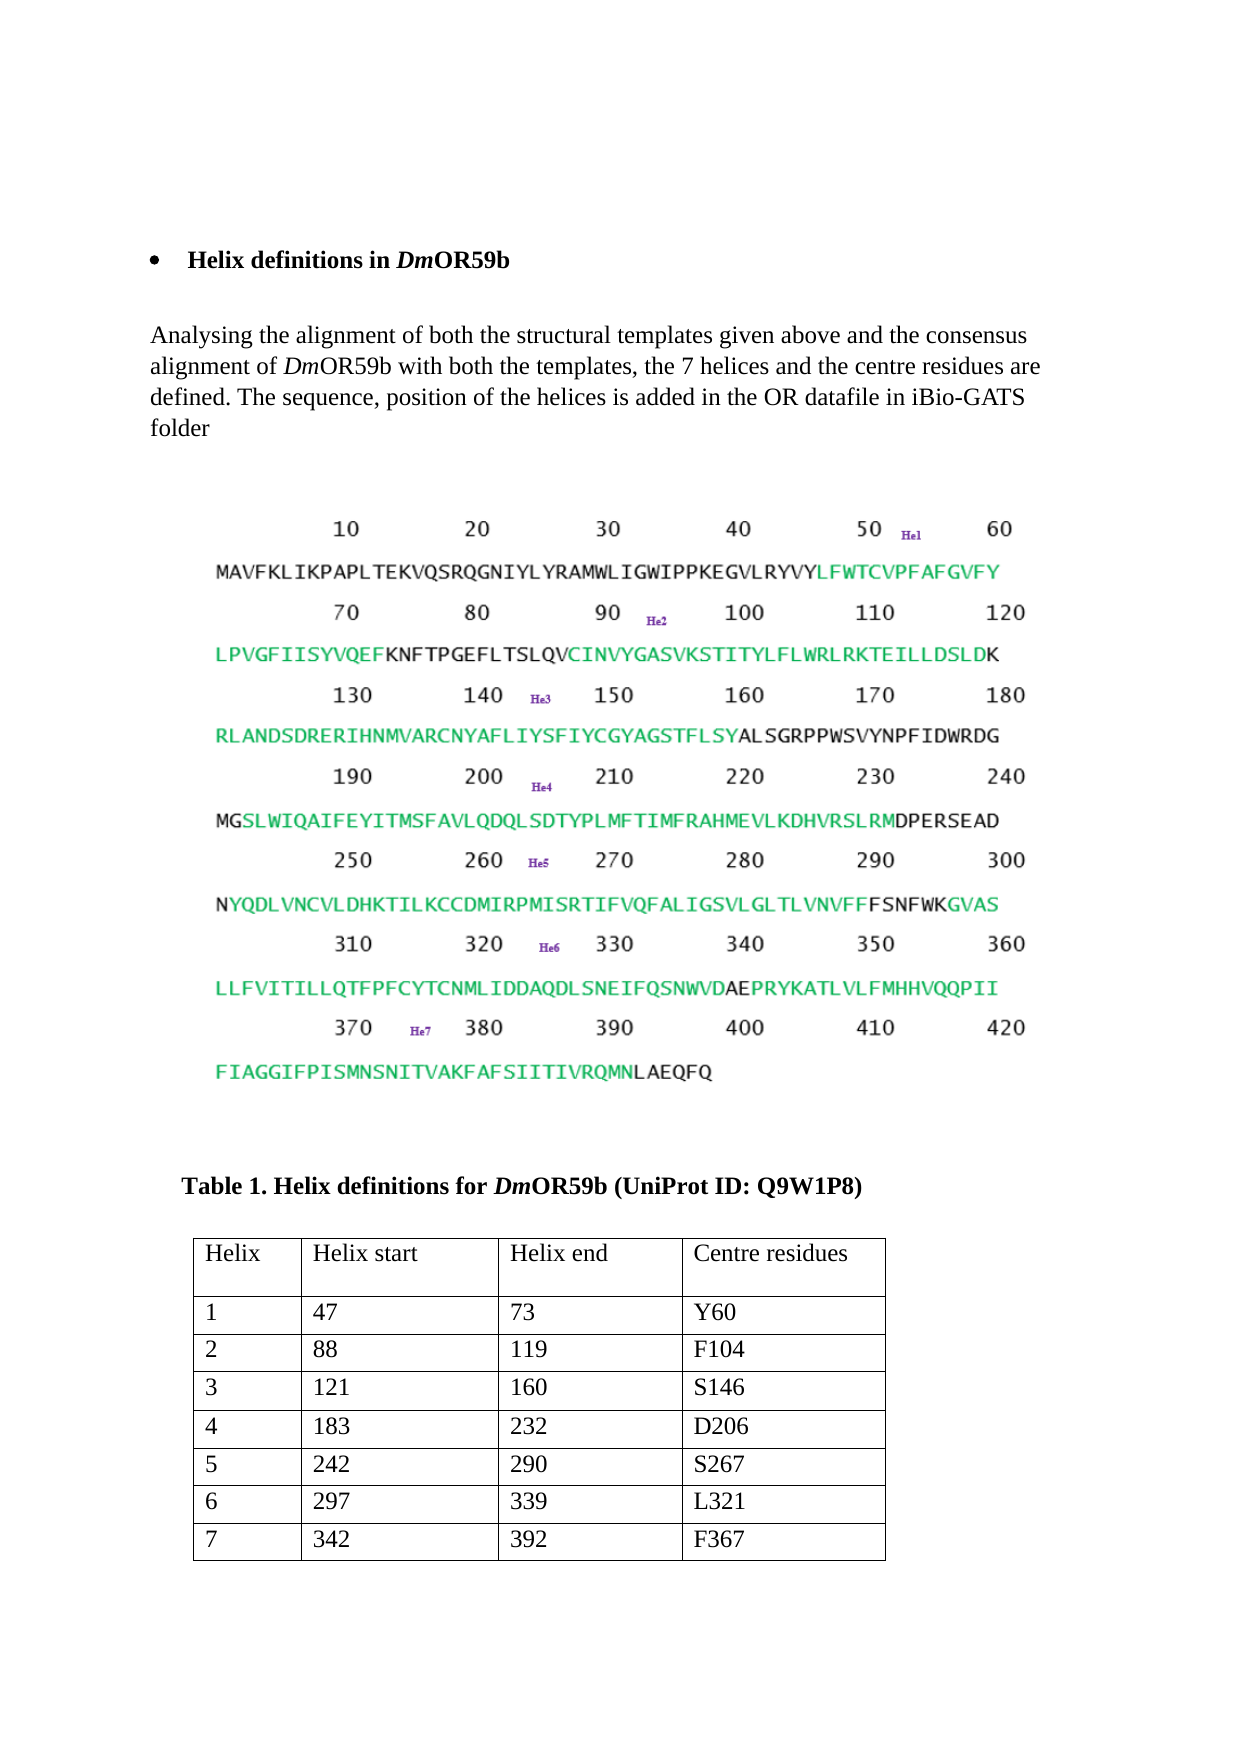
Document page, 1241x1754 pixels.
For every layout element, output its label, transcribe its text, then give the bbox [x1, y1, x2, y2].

table_cell 47 [302, 1297, 498, 1333]
table_cell 160 [499, 1372, 682, 1410]
list Helix definitions in DmOR59b [150, 245, 1090, 274]
table_header Helix start [302, 1239, 498, 1296]
table_cell F104 [683, 1335, 885, 1371]
table_cell 392 [499, 1524, 682, 1560]
table_cell 1 [194, 1297, 301, 1333]
table_cell Y60 [683, 1297, 885, 1333]
table_cell 4 [194, 1411, 301, 1448]
table_cell 342 [302, 1524, 498, 1560]
text Analysing the alignment of both the structural templates given above and the consensus alignment of DmOR59b with both the templates, the 7 helices and the centre residues are defined. The sequence, position of the helices is added in the OR datafile in iBio-GATS folder [150, 320, 1090, 442]
table_cell S146 [683, 1372, 885, 1410]
table_cell 242 [302, 1449, 498, 1485]
table_header Helix [194, 1239, 301, 1296]
table_cell D206 [683, 1411, 885, 1448]
table_cell 88 [302, 1335, 498, 1371]
table_cell 3 [194, 1372, 301, 1410]
table_cell S267 [683, 1449, 885, 1485]
table_cell 7 [194, 1524, 301, 1560]
table_header Helix end [499, 1239, 682, 1296]
table_cell 339 [499, 1486, 682, 1523]
table_cell L321 [683, 1486, 885, 1523]
table_cell 297 [302, 1486, 498, 1523]
text Table 1. Helix definitions for DmOR59b (UniProt ID: Q9W1P8) [150, 1171, 1090, 1200]
table_cell 6 [194, 1486, 301, 1523]
table_cell 232 [499, 1411, 682, 1448]
table_cell F367 [683, 1524, 885, 1560]
table_cell 73 [499, 1297, 682, 1333]
table_cell 290 [499, 1449, 682, 1485]
table_cell 119 [499, 1335, 682, 1371]
picture [190, 481, 1050, 1106]
table_cell 183 [302, 1411, 498, 1448]
table_header Centre residues [683, 1239, 885, 1296]
table_cell 2 [194, 1335, 301, 1371]
table_cell 5 [194, 1449, 301, 1485]
table_cell 121 [302, 1372, 498, 1410]
